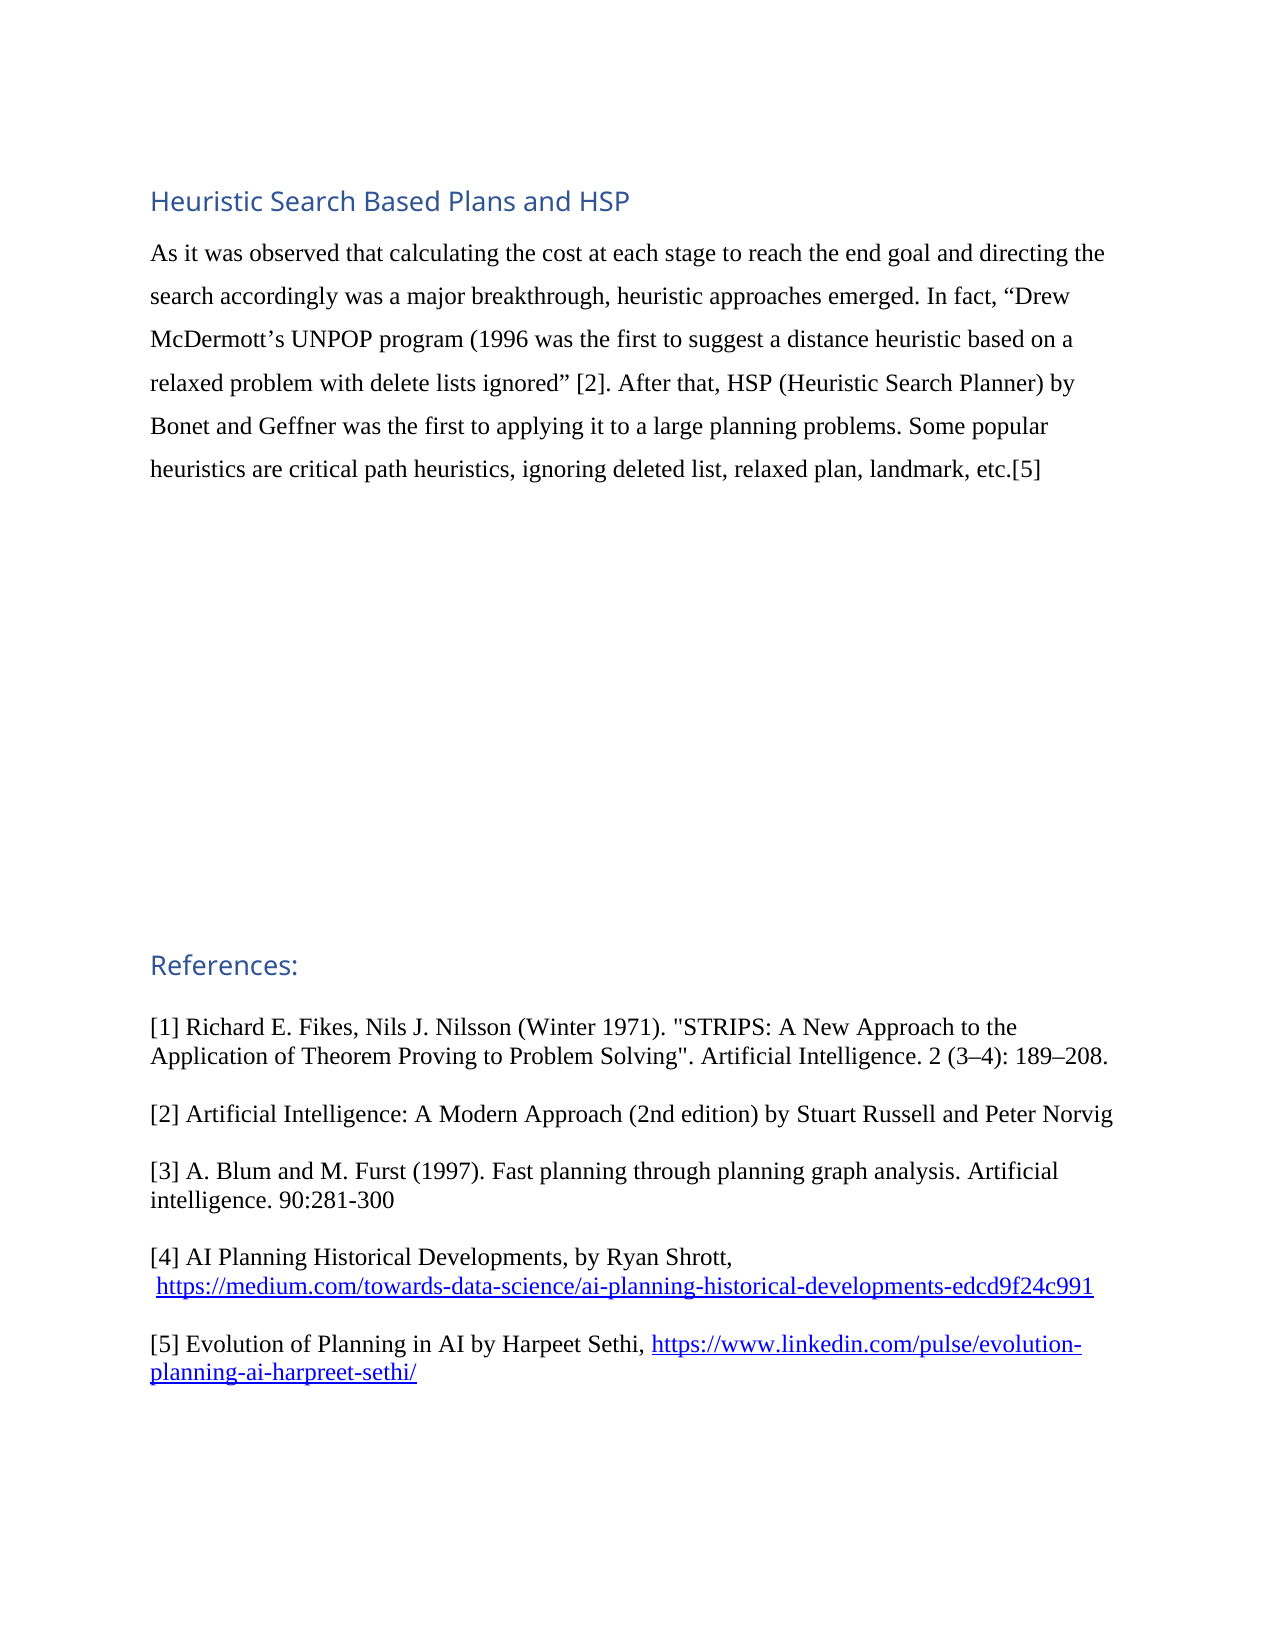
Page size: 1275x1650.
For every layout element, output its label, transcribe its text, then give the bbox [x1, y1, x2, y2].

text [1] Richard E. Fikes, Nils J. Nilsson (Winter 1971). "STRIPS: A New Approach to the Application of Theorem Proving to Problem Solving". Artificial Intelligence. 2 (3–4): 189–208. [150, 1012, 1125, 1070]
text [5] Evolution of Planning in AI by Harpeet Sethi, https://www.linkedin.com/pulse/evolution-planning-ai-harpreet-sethi/ [150, 1329, 1125, 1386]
text [3] A. Blum and M. Furst (1997). Fast planning through planning graph analysis. Artificial intelligence. 90:281-300 [150, 1156, 1125, 1214]
text [4] AI Planning Historical Developments, by Ryan Shrott, [150, 1242, 1125, 1271]
text [2] Artificial Intelligence: A Modern Approach (2nd edition) by Stuart Russell and Peter Norvig [150, 1099, 1125, 1127]
text https://medium.com/towards-data-science/ai-planning-historical-developments-edcd9f24c991 [150, 1271, 1125, 1300]
subtitle References: [150, 947, 1125, 984]
subtitle Heuristic Search Based Plans and HSP [150, 183, 1125, 220]
text As it was observed that calculating the cost at each stage to reach the end goal and directing the search accordingly was a major breakthrough, heuristic approaches emerged. In fact, “Drew McDermott’s UNPOP program (1996 was the first to suggest a distance heuristic based on a relaxed problem with delete lists ignored” [2]. After that, HSP (Heuristic Search Planner) by Bonet and Geffner was the first to applying it to a large planning problems. Some popular heuristics are critical path heuristics, ignoring deleted list, relaxed plan, landmark, etc.[5] [150, 238, 1125, 483]
